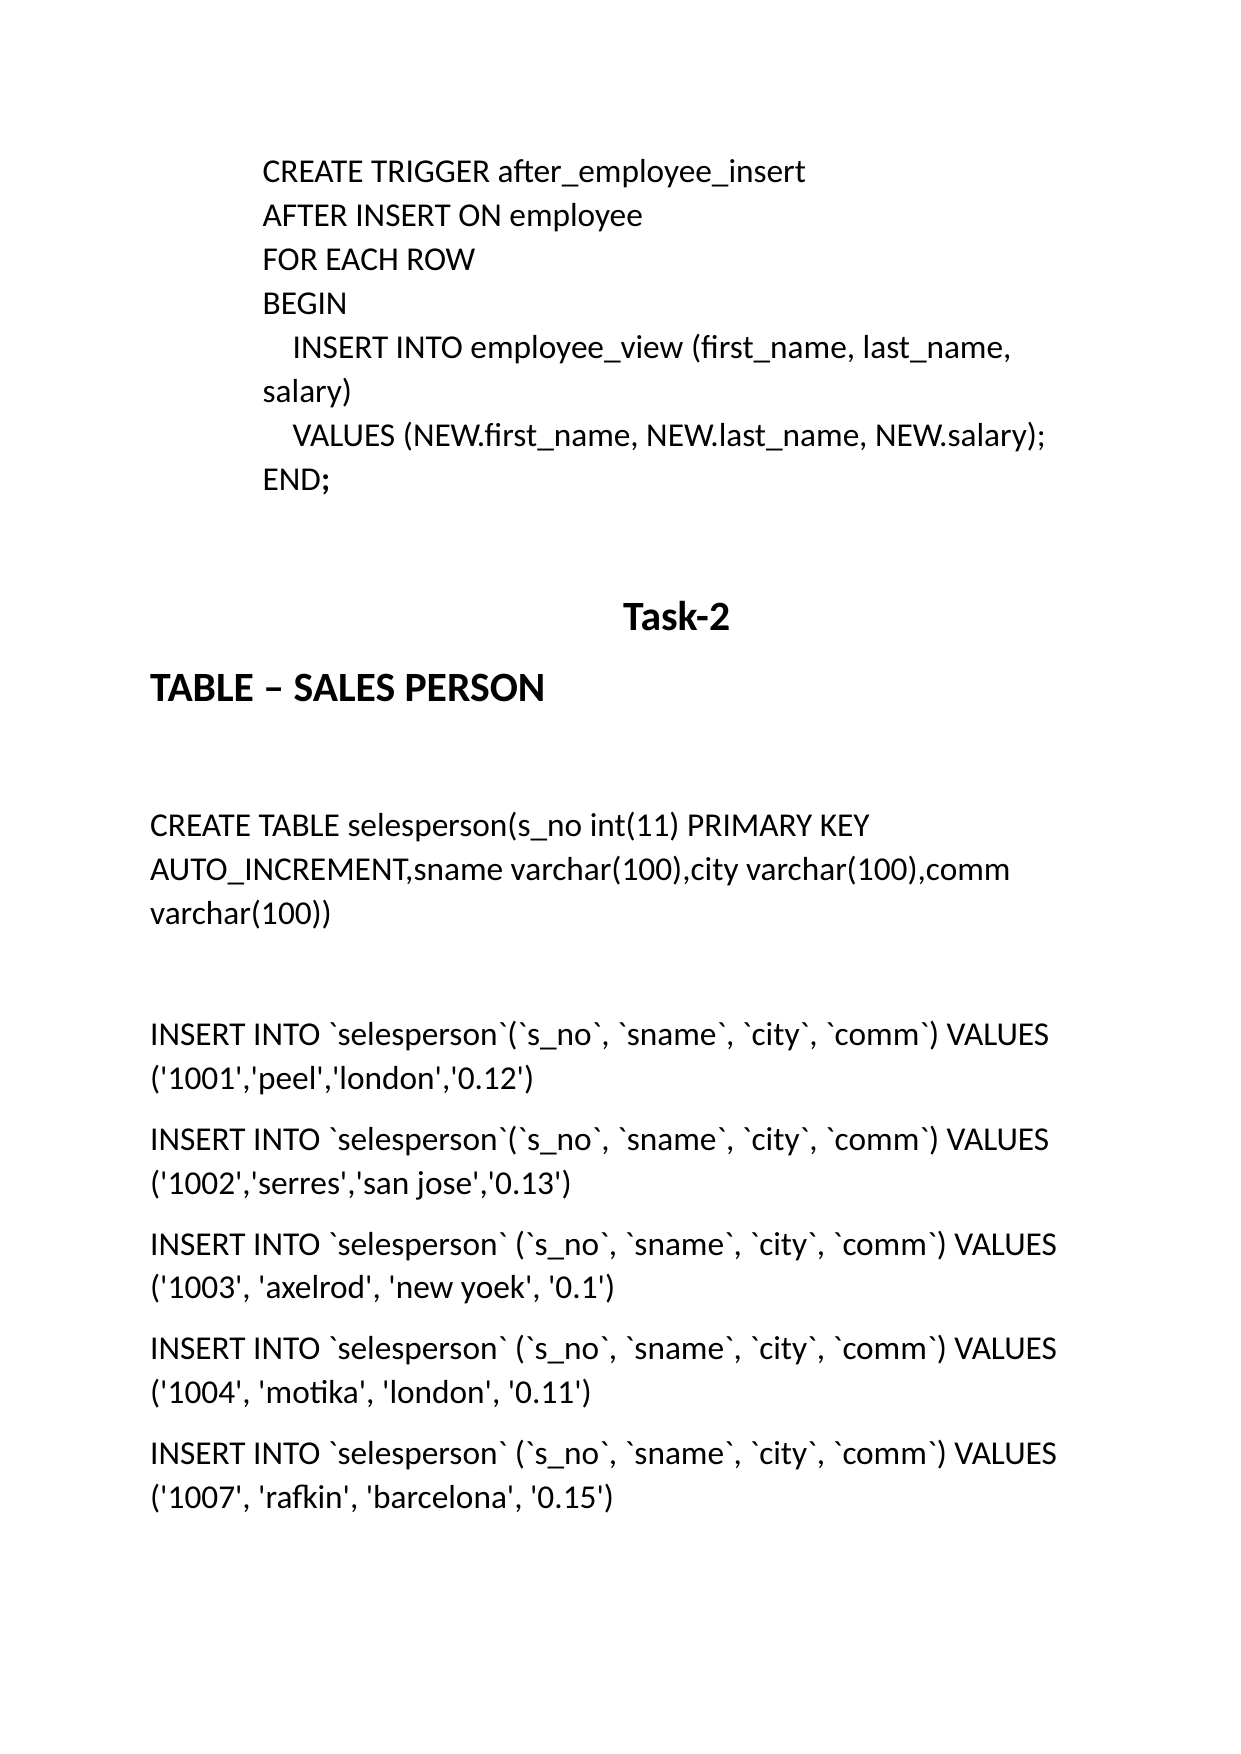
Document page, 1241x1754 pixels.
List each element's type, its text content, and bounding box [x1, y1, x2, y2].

list AFTER INSERT ON employee [262, 194, 1090, 235]
list FOR EACH ROW [262, 238, 1090, 279]
list CREATE TRIGGER after_employee_insert [262, 150, 1090, 191]
text INSERT INTO `selesperson` (`s_no`, `sname`, `city`, `comm`) VALUES ('1004', 'motika', 'london', '0.11') [150, 1327, 1090, 1412]
text INSERT INTO `selesperson` (`s_no`, `sname`, `city`, `comm`) VALUES ('1003', 'axelrod', 'new yoek', '0.1') [150, 1223, 1090, 1307]
text TABLE – SALES PERSON [150, 661, 1090, 712]
list INSERT INTO employee_view (first_name, last_name, salary) [262, 326, 1090, 411]
text CREATE TABLE selesperson(s_no int(11) PRIMARY KEY AUTO_INCREMENT,sname varchar(100),city varchar(100),comm varchar(100)) [150, 804, 1090, 933]
text INSERT INTO `selesperson`(`s_no`, `sname`, `city`, `comm`) VALUES ('1002','serres','san jose','0.13') [150, 1118, 1090, 1203]
list VALUES (NEW.first_name, NEW.last_name, NEW.salary); [262, 414, 1090, 454]
list BEGIN [262, 282, 1090, 323]
text INSERT INTO `selesperson`(`s_no`, `sname`, `city`, `comm`) VALUES ('1001','peel','london','0.12') [150, 1013, 1090, 1098]
list Task-2 [262, 589, 1090, 640]
list END; [262, 458, 1090, 498]
text INSERT INTO `selesperson` (`s_no`, `sname`, `city`, `comm`) VALUES ('1007', 'rafkin', 'barcelona', '0.15') [150, 1432, 1090, 1516]
